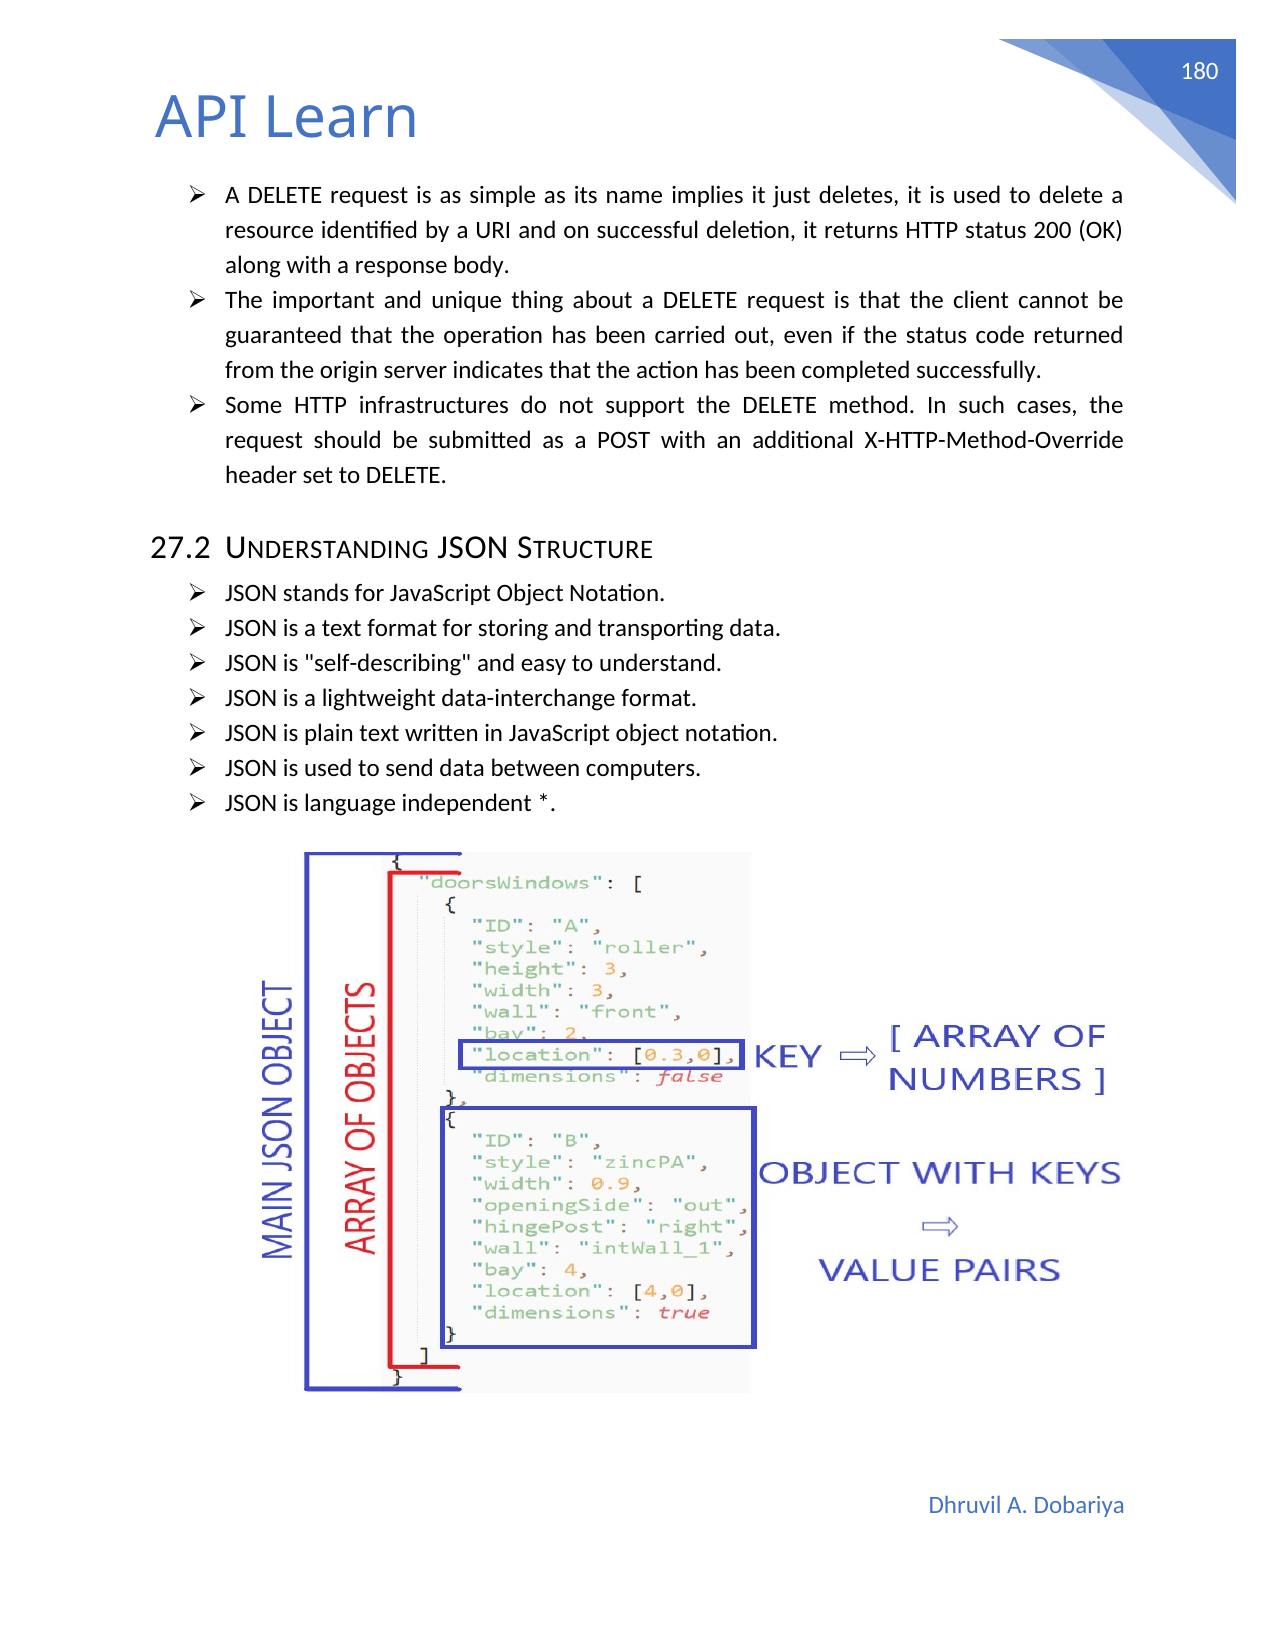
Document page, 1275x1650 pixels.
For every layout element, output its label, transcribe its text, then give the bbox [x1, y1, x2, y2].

list JSON is plain text written in JavaScript object notation. [187, 717, 1125, 747]
list JSON is a lightweight data-interchange format. [187, 682, 1125, 712]
list JSON is "self-describing" and easy to understand. [187, 647, 1125, 677]
subtitle Understanding JSON Structure [150, 526, 1125, 567]
list Some HTTP infrastructures do not support the DELETE method. In such cases, the request should be submitted as a POST with an additional X-HTTP-Method-Override header set to DELETE. [187, 389, 1125, 490]
list JSON is a text format for storing and transporting data. [187, 612, 1125, 642]
picture [150, 852, 1125, 1393]
list The important and unique thing about a DELETE request is that the client cannot be guaranteed that the operation has been carried out, even if the status code returned from the origin server indicates that the action has been completed successfully. [187, 284, 1125, 385]
picture [997, 39, 1236, 205]
list JSON stands for JavaScript Object Notation. [187, 577, 1125, 607]
list JSON is language independent *. [187, 787, 1125, 817]
list A DELETE request is as simple as its name implies it just deletes, it is used to delete a resource identified by a URI and on successful deletion, it returns HTTP status 200 (OK) along with a response body. [187, 179, 1125, 280]
list JSON is used to send data between computers. [187, 752, 1125, 782]
